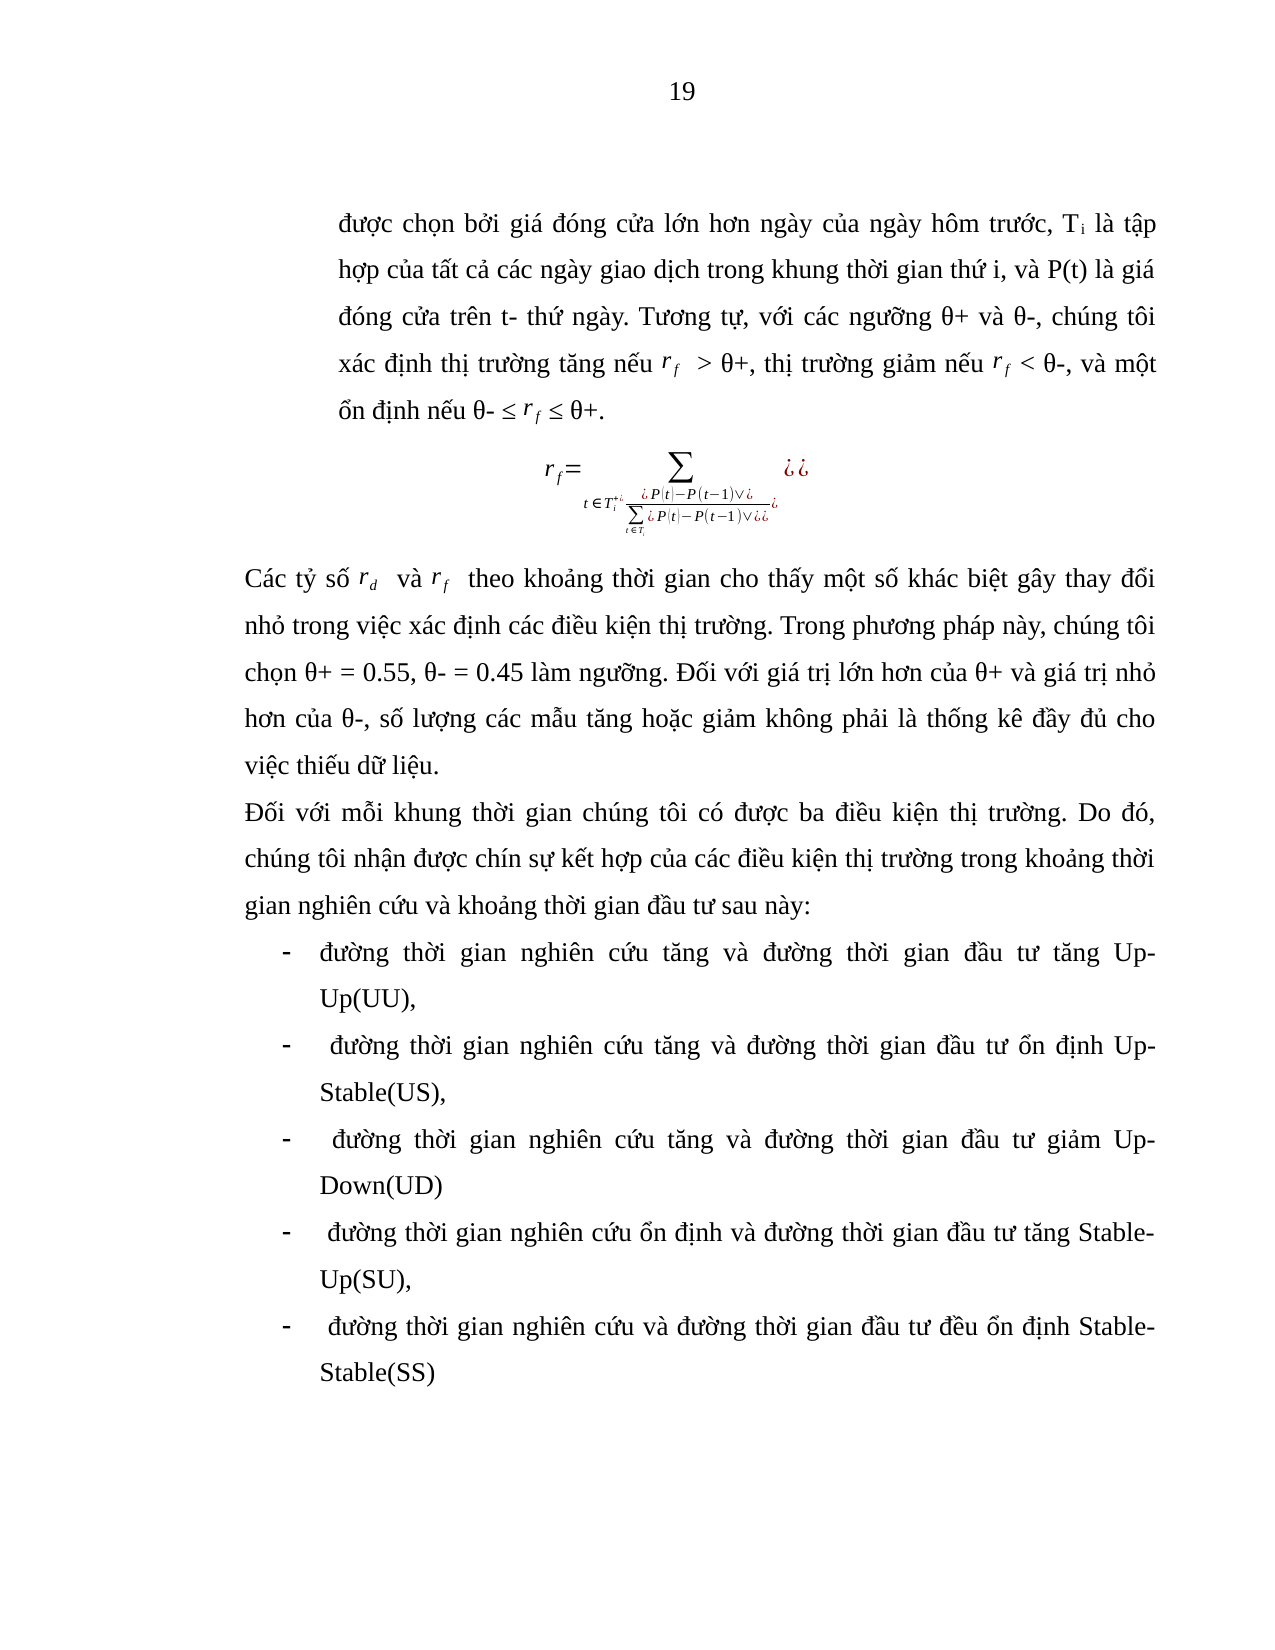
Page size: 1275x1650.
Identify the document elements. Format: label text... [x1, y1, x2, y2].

list đường thời gian nghiên cứu tăng và đường thời gian đầu tư ổn định Up-Stable(US), [282, 1029, 1157, 1107]
list đường thời gian nghiên cứu ổn định và đường thời gian đầu tư tăng Stable-Up(SU), [282, 1216, 1157, 1294]
list đường thời gian nghiên cứu tăng và đường thời gian đầu tư tăng Up-Up(UU), [282, 936, 1157, 1014]
list đường thời gian nghiên cứu và đường thời gian đầu tư đều ổn định Stable-Stable(SS) [282, 1309, 1157, 1387]
text Đối với mỗi khung thời gian chúng tôi có được ba điều kiện thị trường. Do đó, chúng tôi nhận được chín sự kết hợp của các điều kiện thị trường trong khoảng thời gian nghiên cứu và khoảng thời gian đầu tư sau này: [244, 796, 1157, 920]
text Các tỷ số và theo khoảng thời gian cho thấy một số khác biệt gây thay đổi nhỏ trong việc xác định các điều kiện thị trường. Trong phương pháp này, chúng tôi chọn θ+ = 0.55, θ- = 0.45 làm ngưỡng. Đối với giá trị lớn hơn của θ+ và giá trị nhỏ hơn của θ-, số lượng các mẫu tăng hoặc giảm không phải là thống kê đầy đủ cho việc thiếu dữ liệu. [244, 562, 1157, 780]
list đường thời gian nghiên cứu tăng và đường thời gian đầu tư giảm Up-Down(UD) [282, 1123, 1157, 1201]
